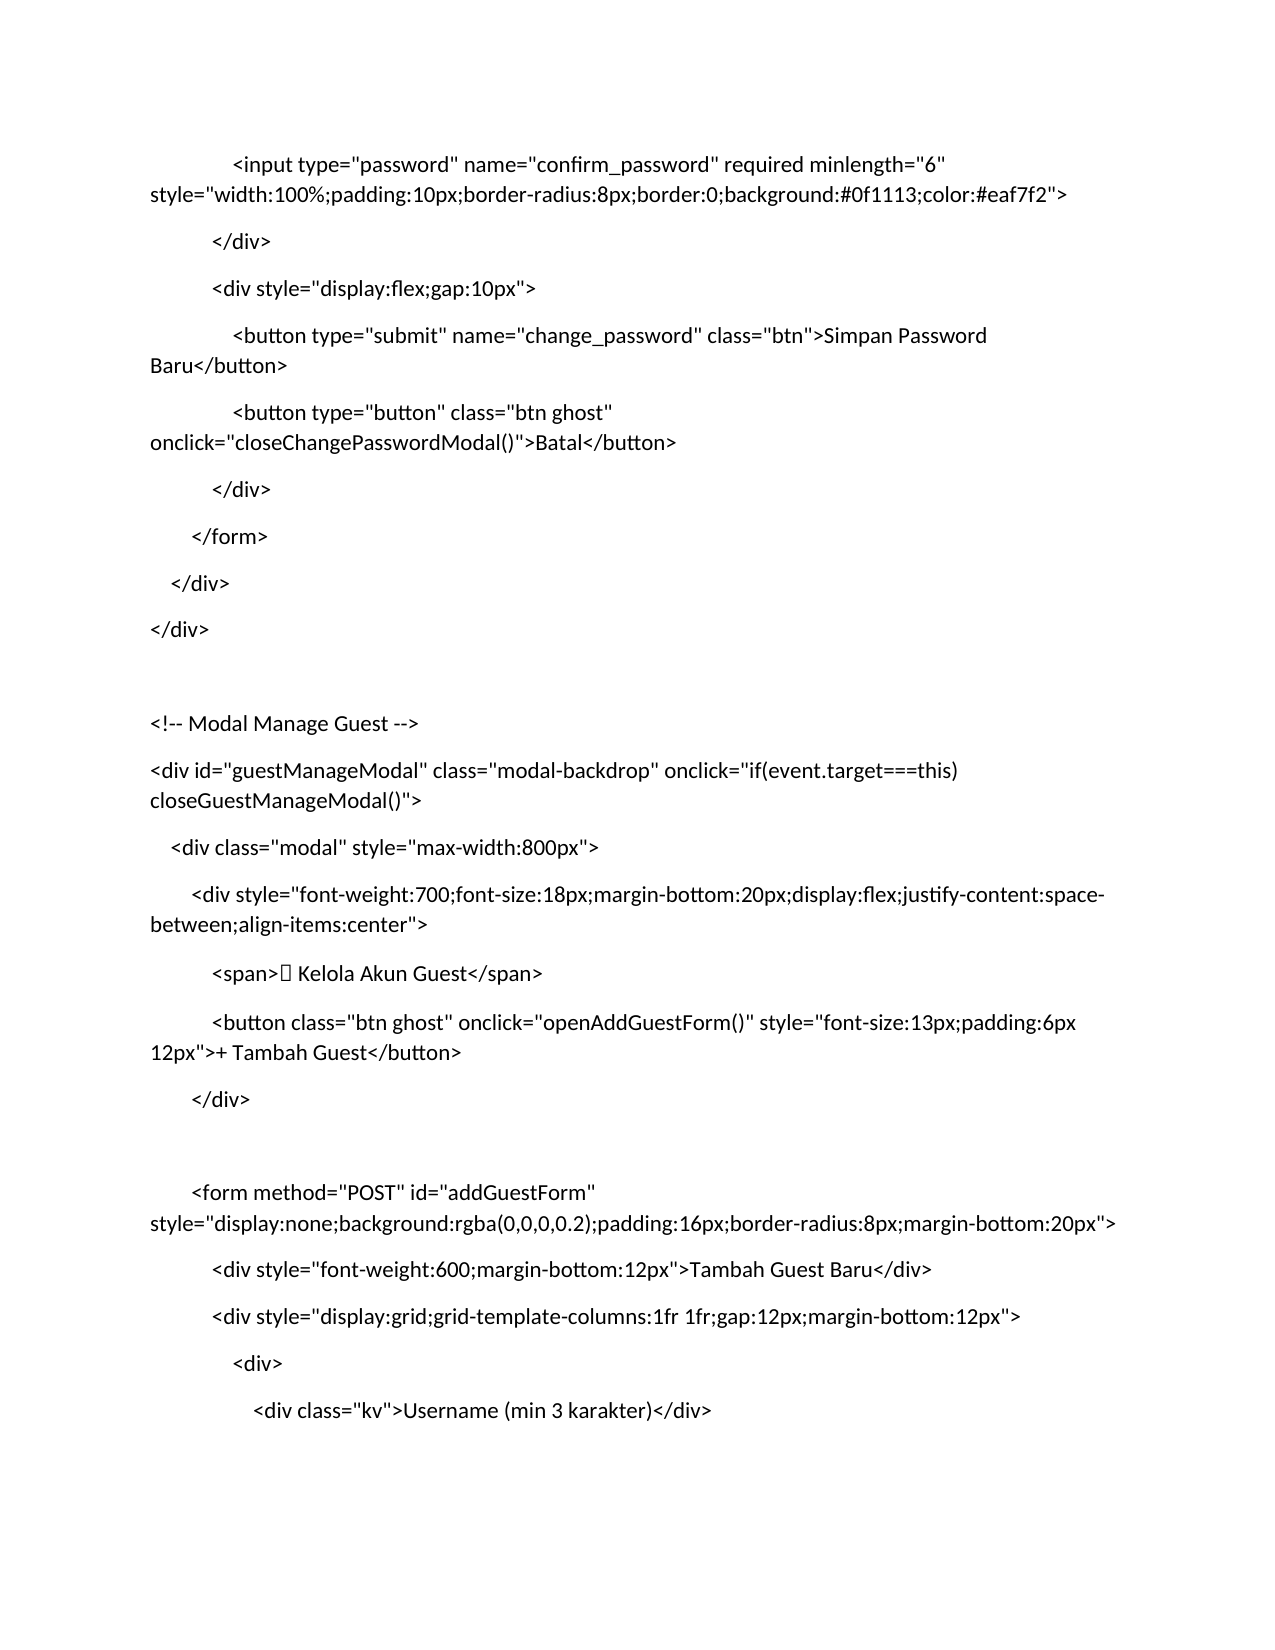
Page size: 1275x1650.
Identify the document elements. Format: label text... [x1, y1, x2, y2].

text <div style="font-weight:700;font-size:18px;margin-bottom:20px;display:flex;justify-content:space-between;align-items:center"> [150, 880, 1125, 938]
text <div style="font-weight:600;margin-bottom:12px">Tambah Guest Baru</div> [150, 1256, 1125, 1284]
text <div class="modal" style="max-width:800px"> [150, 833, 1125, 861]
text <span>👥 Kelola Akun Guest</span> [150, 957, 1125, 988]
text </div> [150, 616, 1125, 644]
text <form method="POST" id="addGuestForm" style="display:none;background:rgba(0,0,0,0.2);padding:16px;border-radius:8px;margin-bottom:20px"> [150, 1178, 1125, 1237]
text <div id="guestManageModal" class="modal-backdrop" onclick="if(event.target===this) closeGuestManageModal()"> [150, 756, 1125, 814]
text <div class="kv">Username (min 3 karakter)</div> [150, 1396, 1125, 1424]
text <div style="display:flex;gap:10px"> [150, 274, 1125, 302]
text <input type="password" name="confirm_password" required minlength="6" style="width:100%;padding:10px;border-radius:8px;border:0;background:#0f1113;color:#eaf7f2"> [150, 150, 1125, 208]
text <button type="button" class="btn ghost" onclick="closeChangePasswordModal()">Batal</button> [150, 398, 1125, 456]
text <button type="submit" name="change_password" class="btn">Simpan Password Baru</button> [150, 321, 1125, 379]
text </div> [150, 1085, 1125, 1113]
text <button class="btn ghost" onclick="openAddGuestForm()" style="font-size:13px;padding:6px 12px">+ Tambah Guest</button> [150, 1008, 1125, 1066]
text </form> [150, 522, 1125, 550]
text </div> [150, 475, 1125, 503]
text <div style="display:grid;grid-template-columns:1fr 1fr;gap:12px;margin-bottom:12px"> [150, 1302, 1125, 1331]
text </div> [150, 569, 1125, 597]
text <!-- Modal Manage Guest --> [150, 709, 1125, 737]
text </div> [150, 227, 1125, 255]
text <div> [150, 1349, 1125, 1377]
